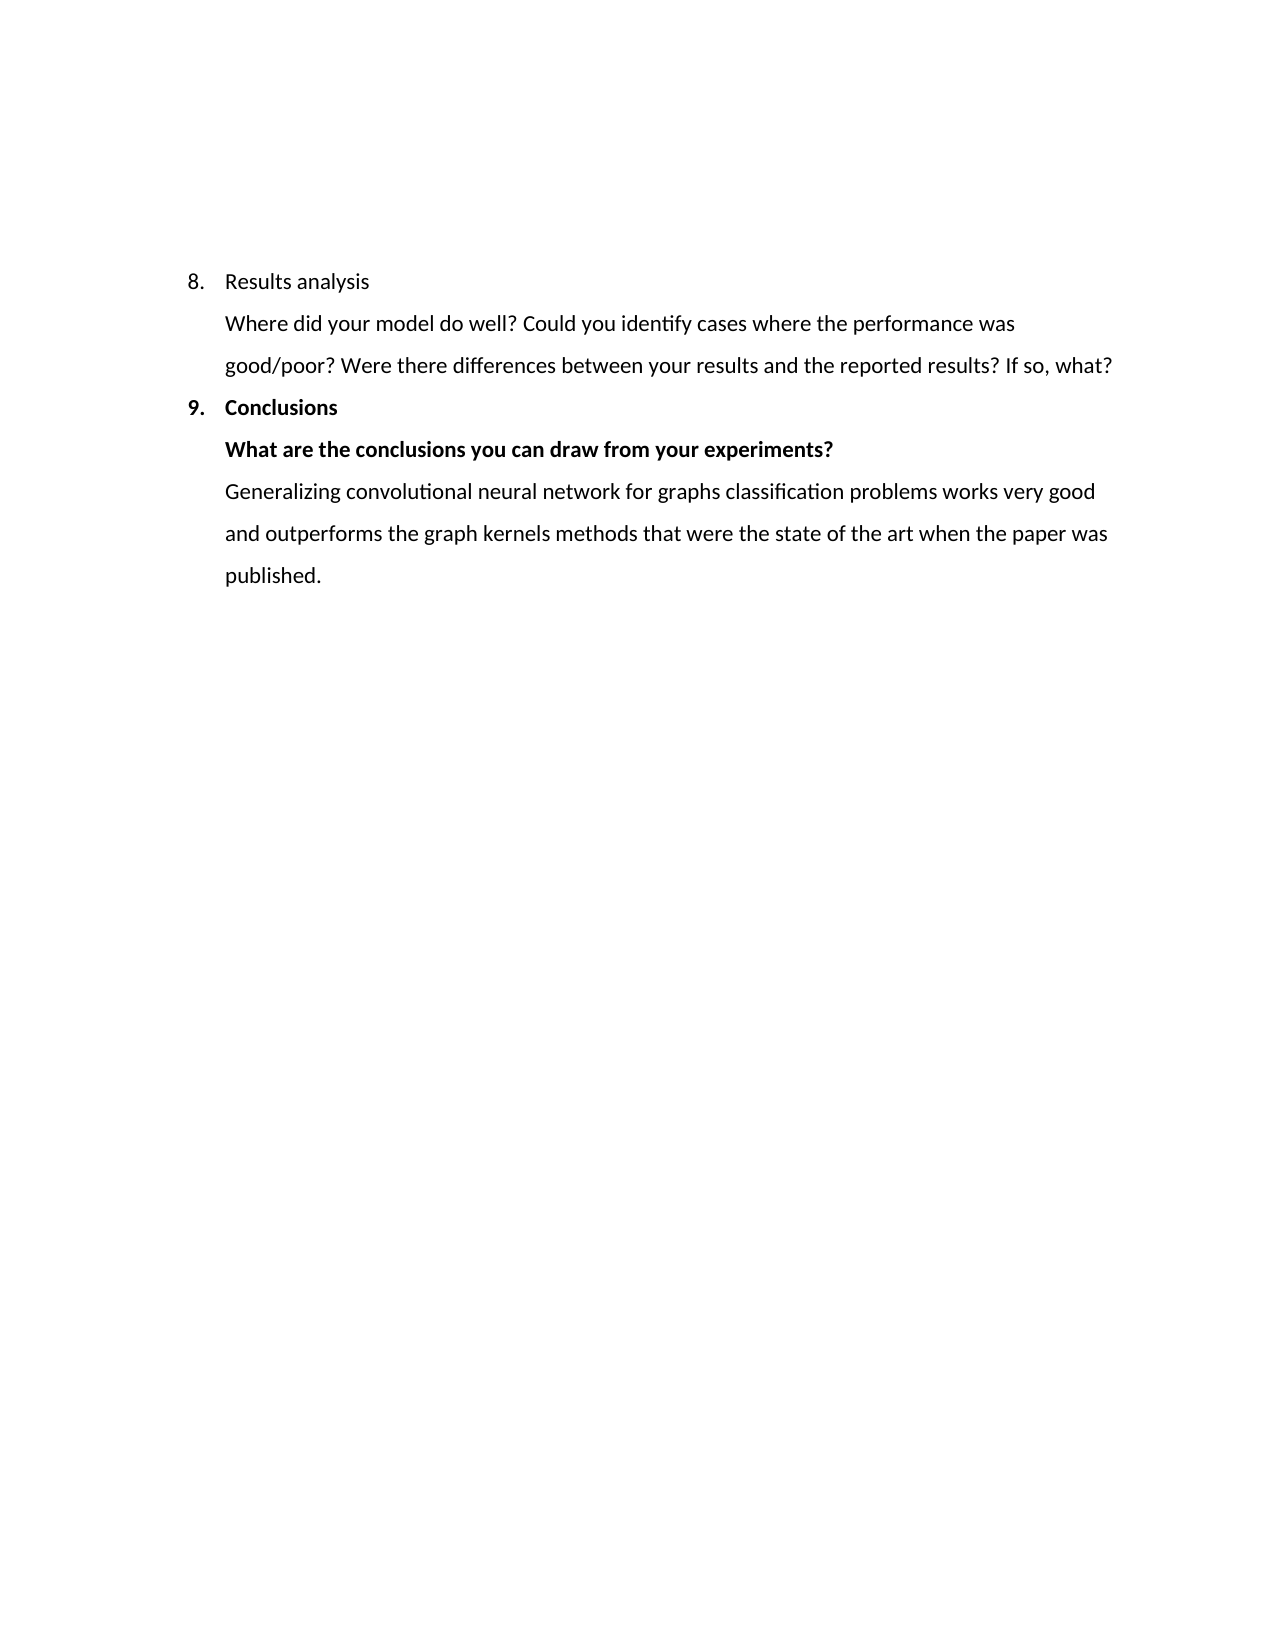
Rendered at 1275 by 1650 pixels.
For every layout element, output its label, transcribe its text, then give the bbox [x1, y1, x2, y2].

list What are the conclusions you can draw from your experiments? [225, 435, 1125, 463]
list Where did your model do well? Could you identify cases where the performance was good/poor? Were there differences between your results and the reported results? If so, what? [225, 309, 1125, 379]
list Generalizing convolutional neural network for graphs classification problems works very good and outperforms the graph kernels methods that were the state of the art when the paper was published. [225, 477, 1125, 589]
list Results analysis [187, 267, 1125, 295]
list Conclusions [187, 393, 1125, 421]
